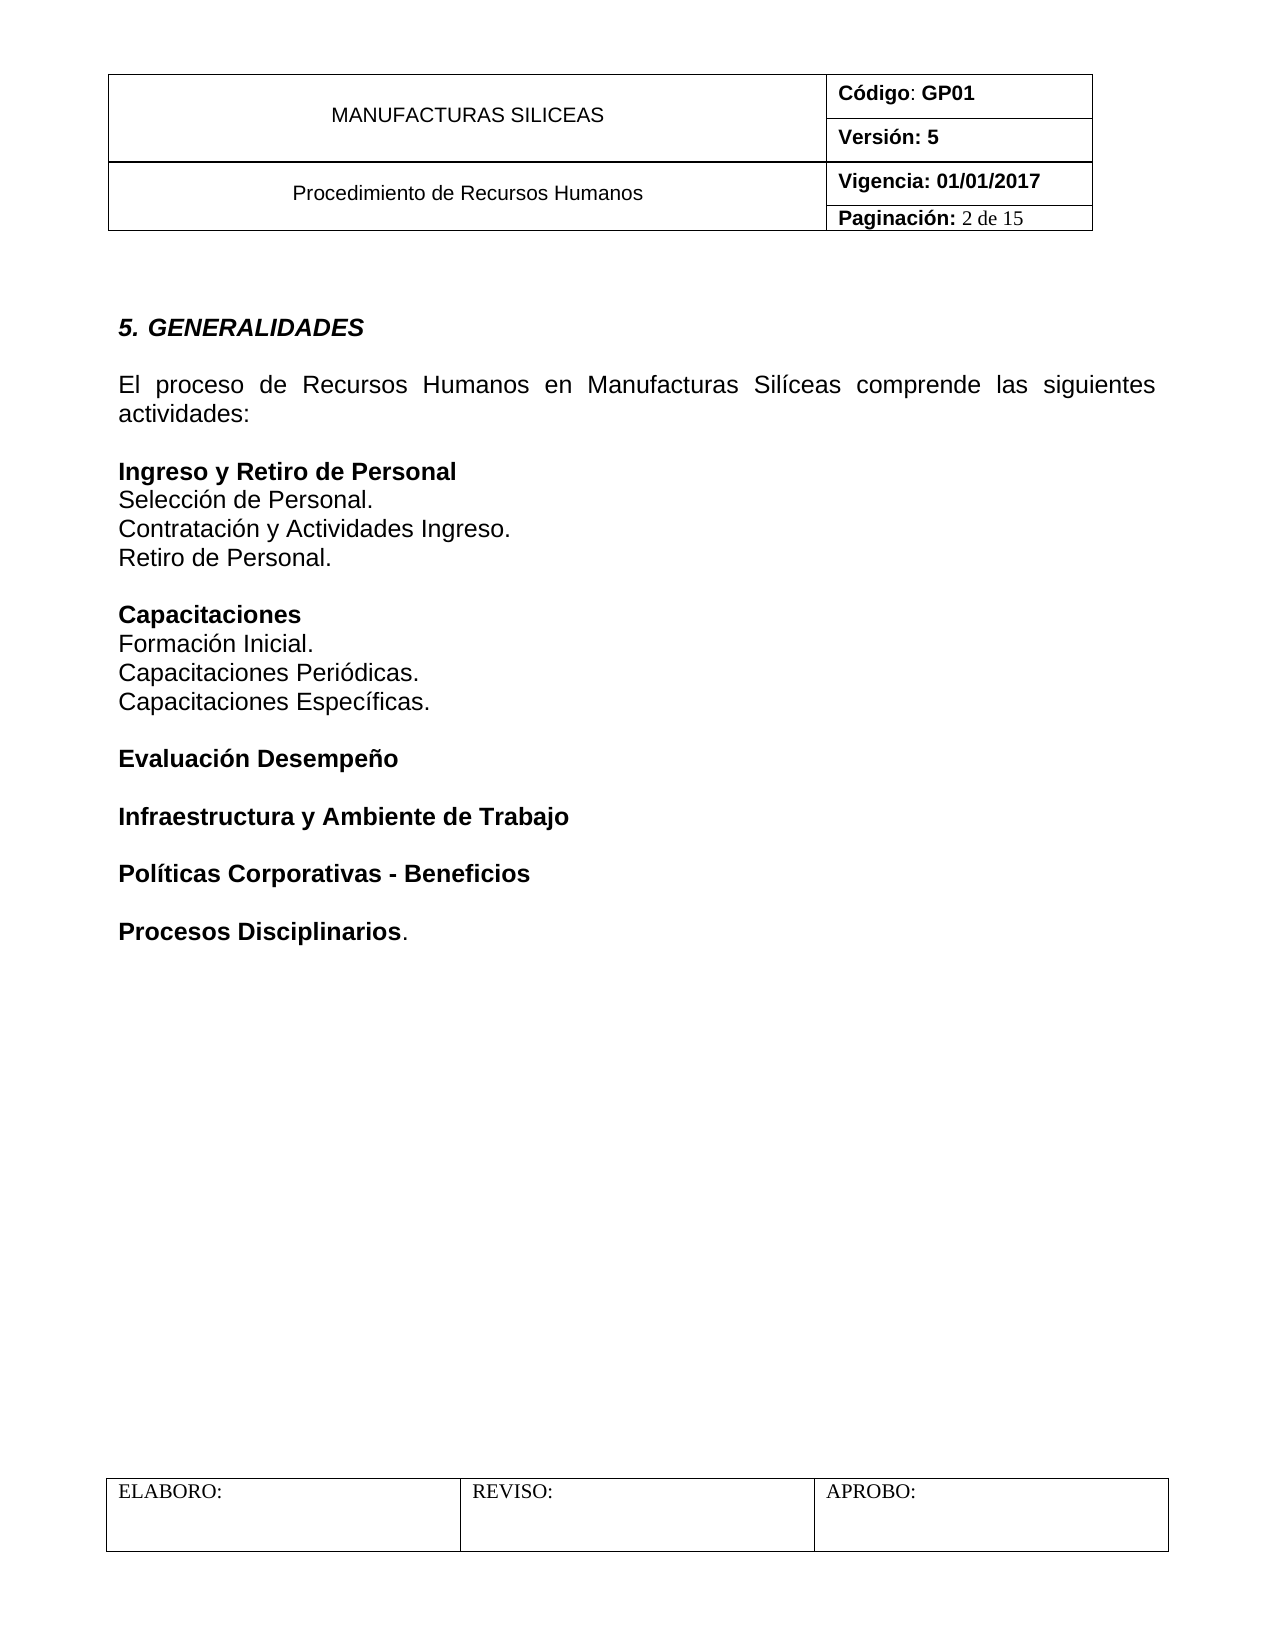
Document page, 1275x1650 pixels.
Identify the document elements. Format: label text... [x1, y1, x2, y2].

text Infraestructura y Ambiente de Trabajo [118, 802, 1157, 830]
list GENERALIDADES [118, 313, 1157, 342]
text Formación Inicial. [118, 629, 1157, 658]
text Capacitaciones Periódicas. [118, 658, 1157, 687]
text Retiro de Personal. [118, 543, 1157, 572]
text Contratación y Actividades Ingreso. [118, 514, 1157, 543]
text Evaluación Desempeño [118, 744, 1157, 773]
text Capacitaciones [118, 600, 1157, 629]
text Procesos Disciplinarios. [118, 917, 1157, 945]
text Políticas Corporativas - Beneficios [118, 859, 1157, 888]
text Ingreso y Retiro de Personal [118, 457, 1157, 485]
text Capacitaciones Específicas. [118, 687, 1157, 715]
text El proceso de Recursos Humanos en Manufacturas Silíceas comprende las siguientes actividades: [118, 370, 1157, 428]
text Selección de Personal. [118, 485, 1157, 514]
